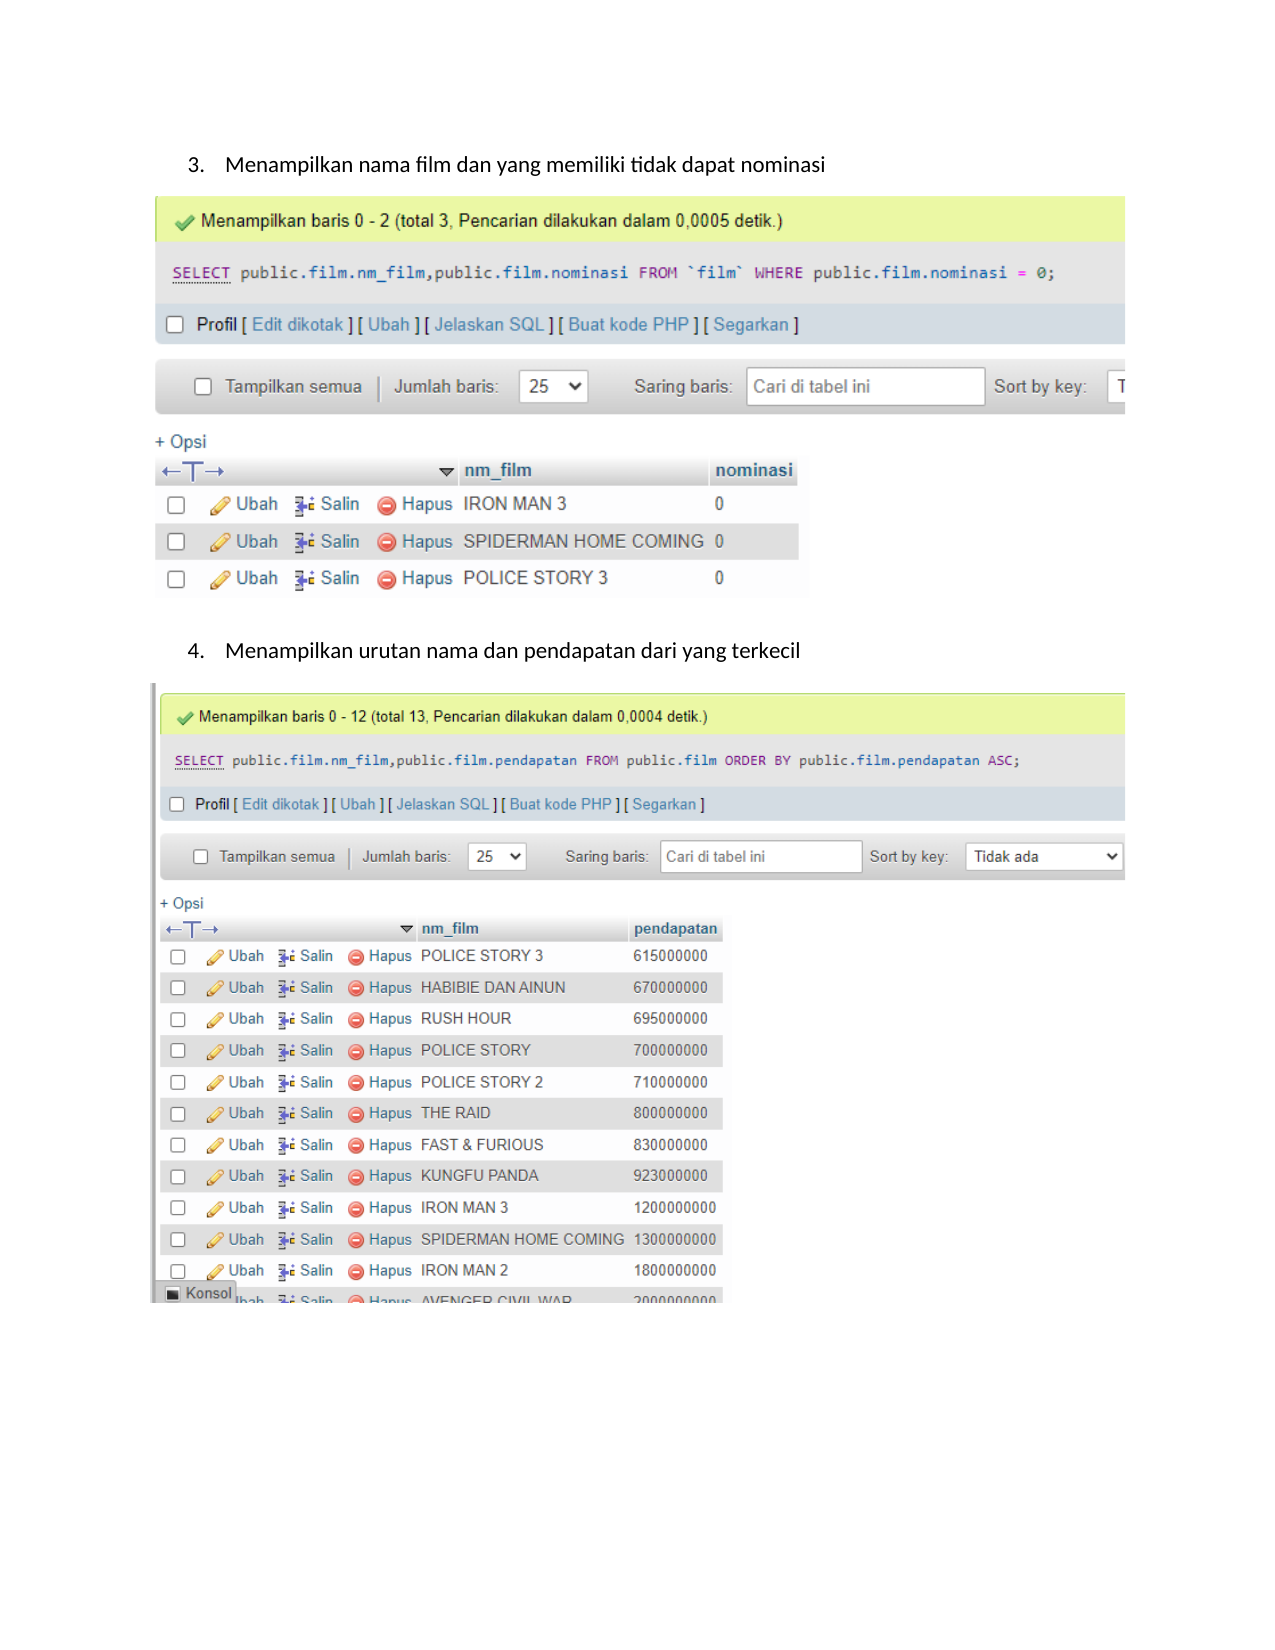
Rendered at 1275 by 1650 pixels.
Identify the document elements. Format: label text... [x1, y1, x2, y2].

list Menampilkan nama film dan yang memiliki tidak dapat nominasi [187, 150, 1125, 178]
picture [150, 683, 1125, 1303]
list Menampilkan urutan nama dan pendapatan dari yang terkecil [187, 637, 1125, 665]
picture [150, 196, 1125, 618]
